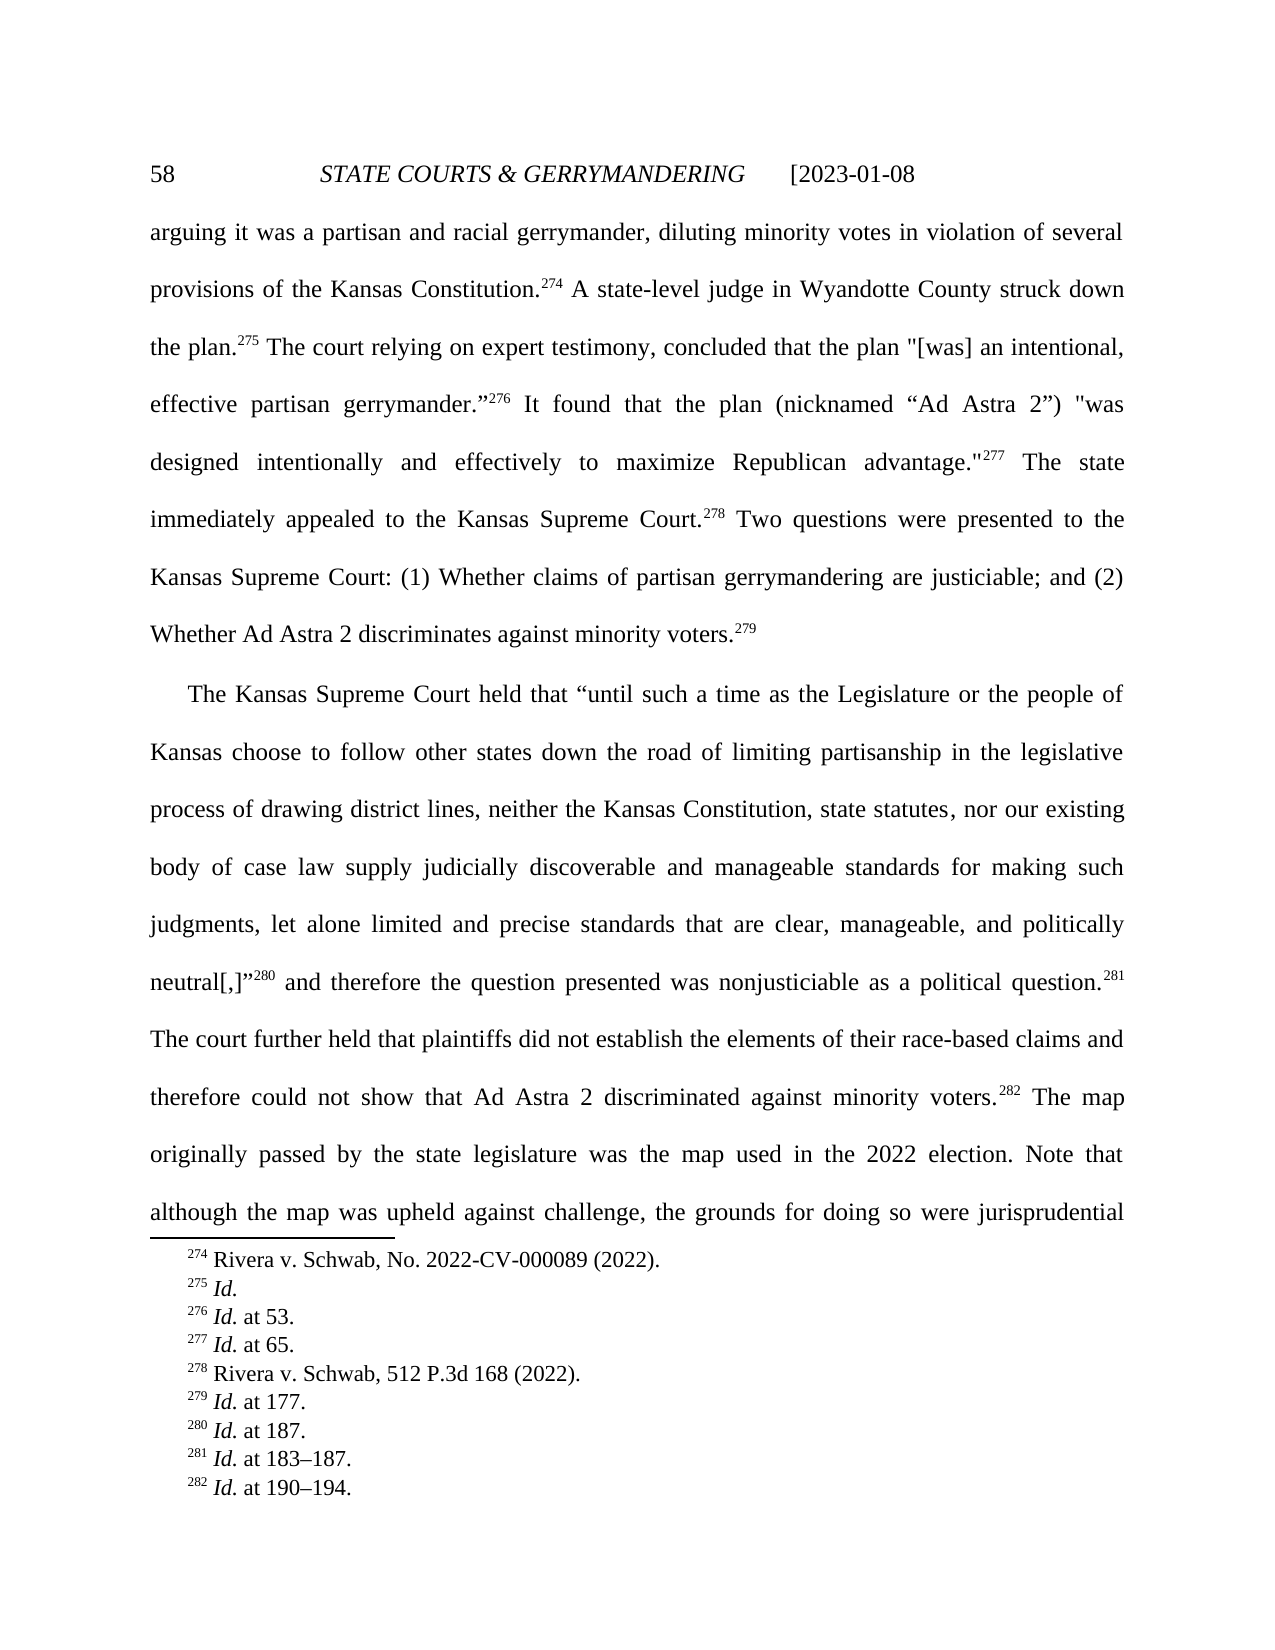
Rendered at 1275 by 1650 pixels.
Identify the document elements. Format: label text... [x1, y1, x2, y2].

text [150, 679, 1125, 1225]
text For the 2020 cycle, Kansas legislature was controlled with supermajorities by Republicans. The governor was a Democrat. So, while the governor was able to veto the plan drawn by the Republican legislature, her veto was overridden. Plaintiffs challenged the plan in state court, arguing it was a partisan and racial gerrymander, diluting minority votes in violation of several provisions of the Kansas Constitution. A state-level judge in Wyandotte County struck down the plan. The court relying on expert testimony, concluded that the plan "[was] an intentional, effective partisan gerrymander.” It found that the plan (nicknamed “Ad Astra 2”) "was designed intentionally and effectively to maximize Republican advantage." The state immediately appealed to the Kansas Supreme Court. Two questions were presented to the Kansas Supreme Court: (1) Whether claims of partisan gerrymandering are justiciable; and (2) Whether Ad Astra 2 discriminates against minority voters. [150, 217, 1125, 648]
